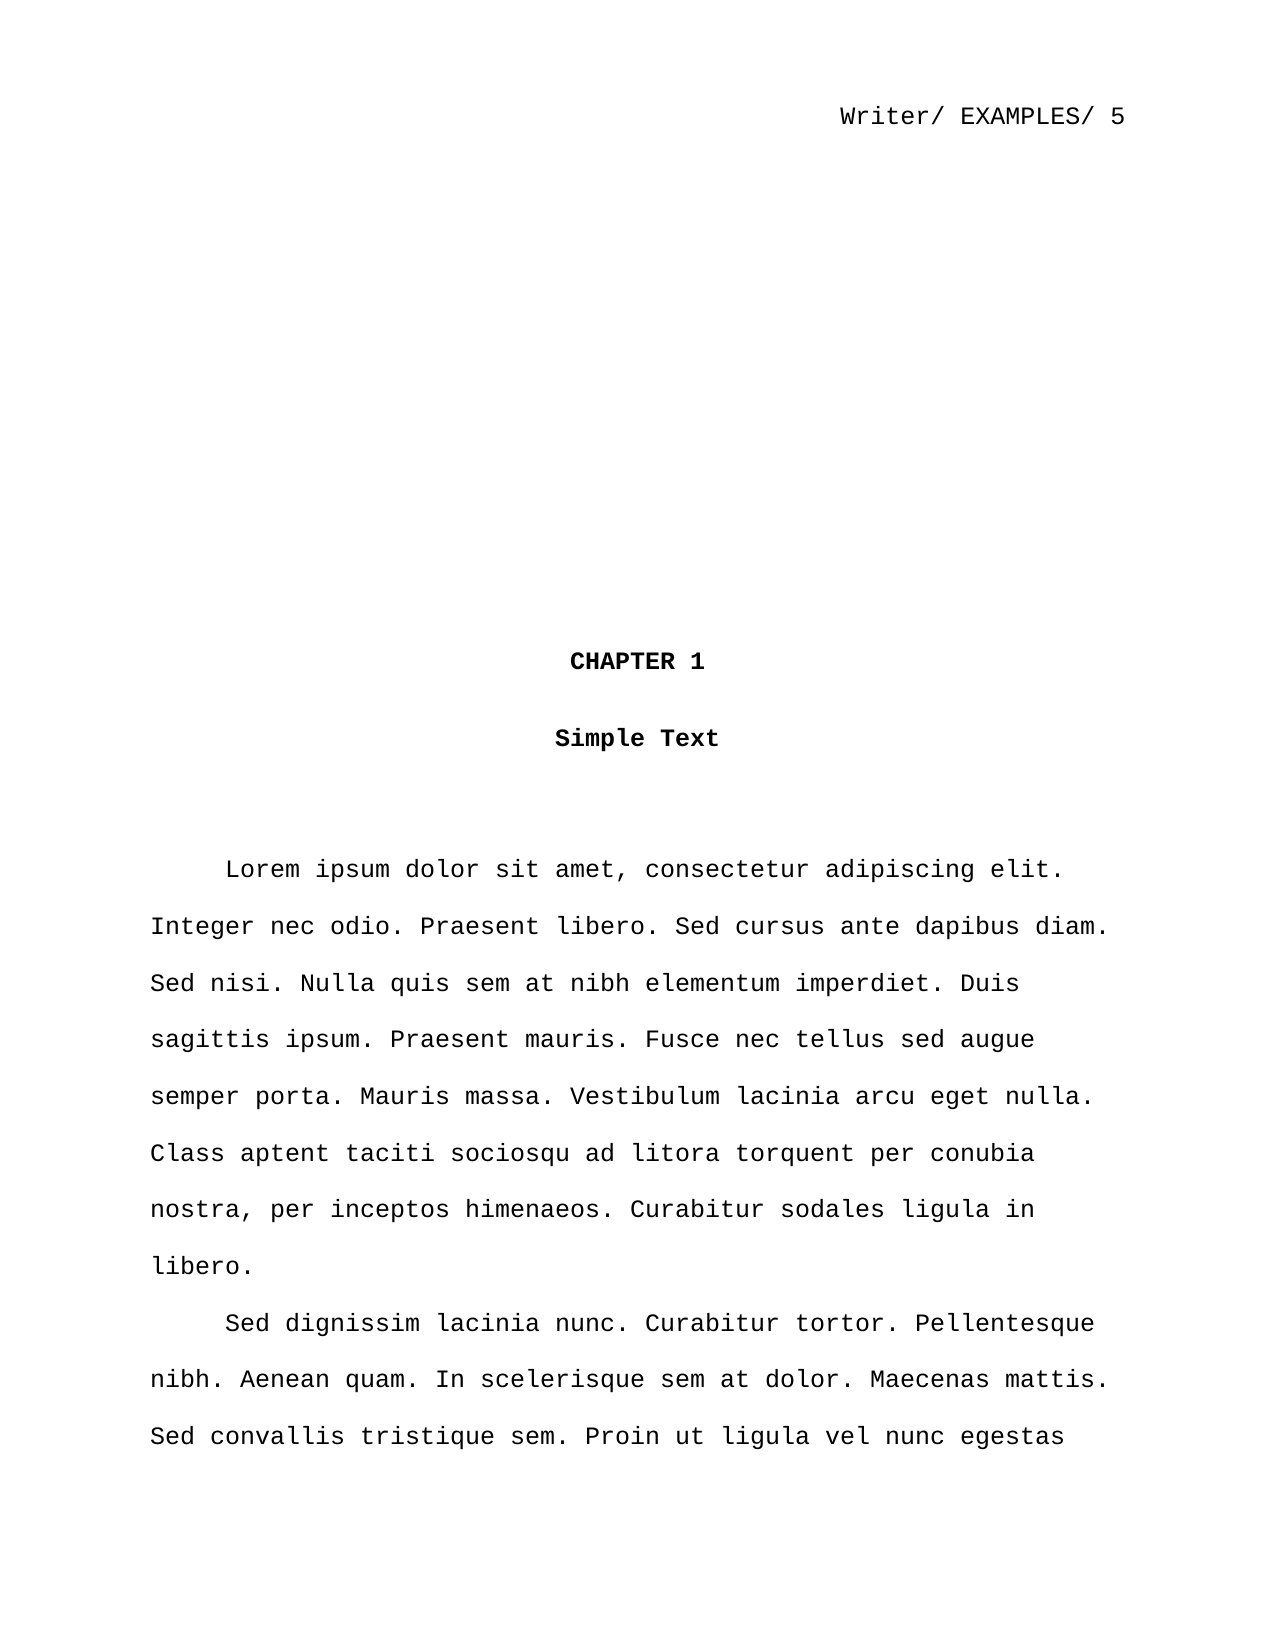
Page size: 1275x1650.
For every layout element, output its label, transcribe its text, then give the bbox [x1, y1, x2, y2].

text Simple Text [150, 726, 1125, 754]
text CHAPTER 1 [150, 648, 1125, 677]
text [150, 1310, 1125, 1452]
text Lorem ipsum dolor sit amet, consectetur adipiscing elit. Integer nec odio. Praesent libero. Sed cursus ante dapibus diam. Sed nisi. Nulla quis sem at nibh elementum imperdiet. Duis sagittis ipsum. Praesent mauris. Fusce nec tellus sed augue semper porta. Mauris massa. Vestibulum lacinia arcu eget nulla. Class aptent taciti sociosqu ad litora torquent per conubia nostra, per inceptos himenaeos. Curabitur sodales ligula in libero. [150, 857, 1125, 1282]
